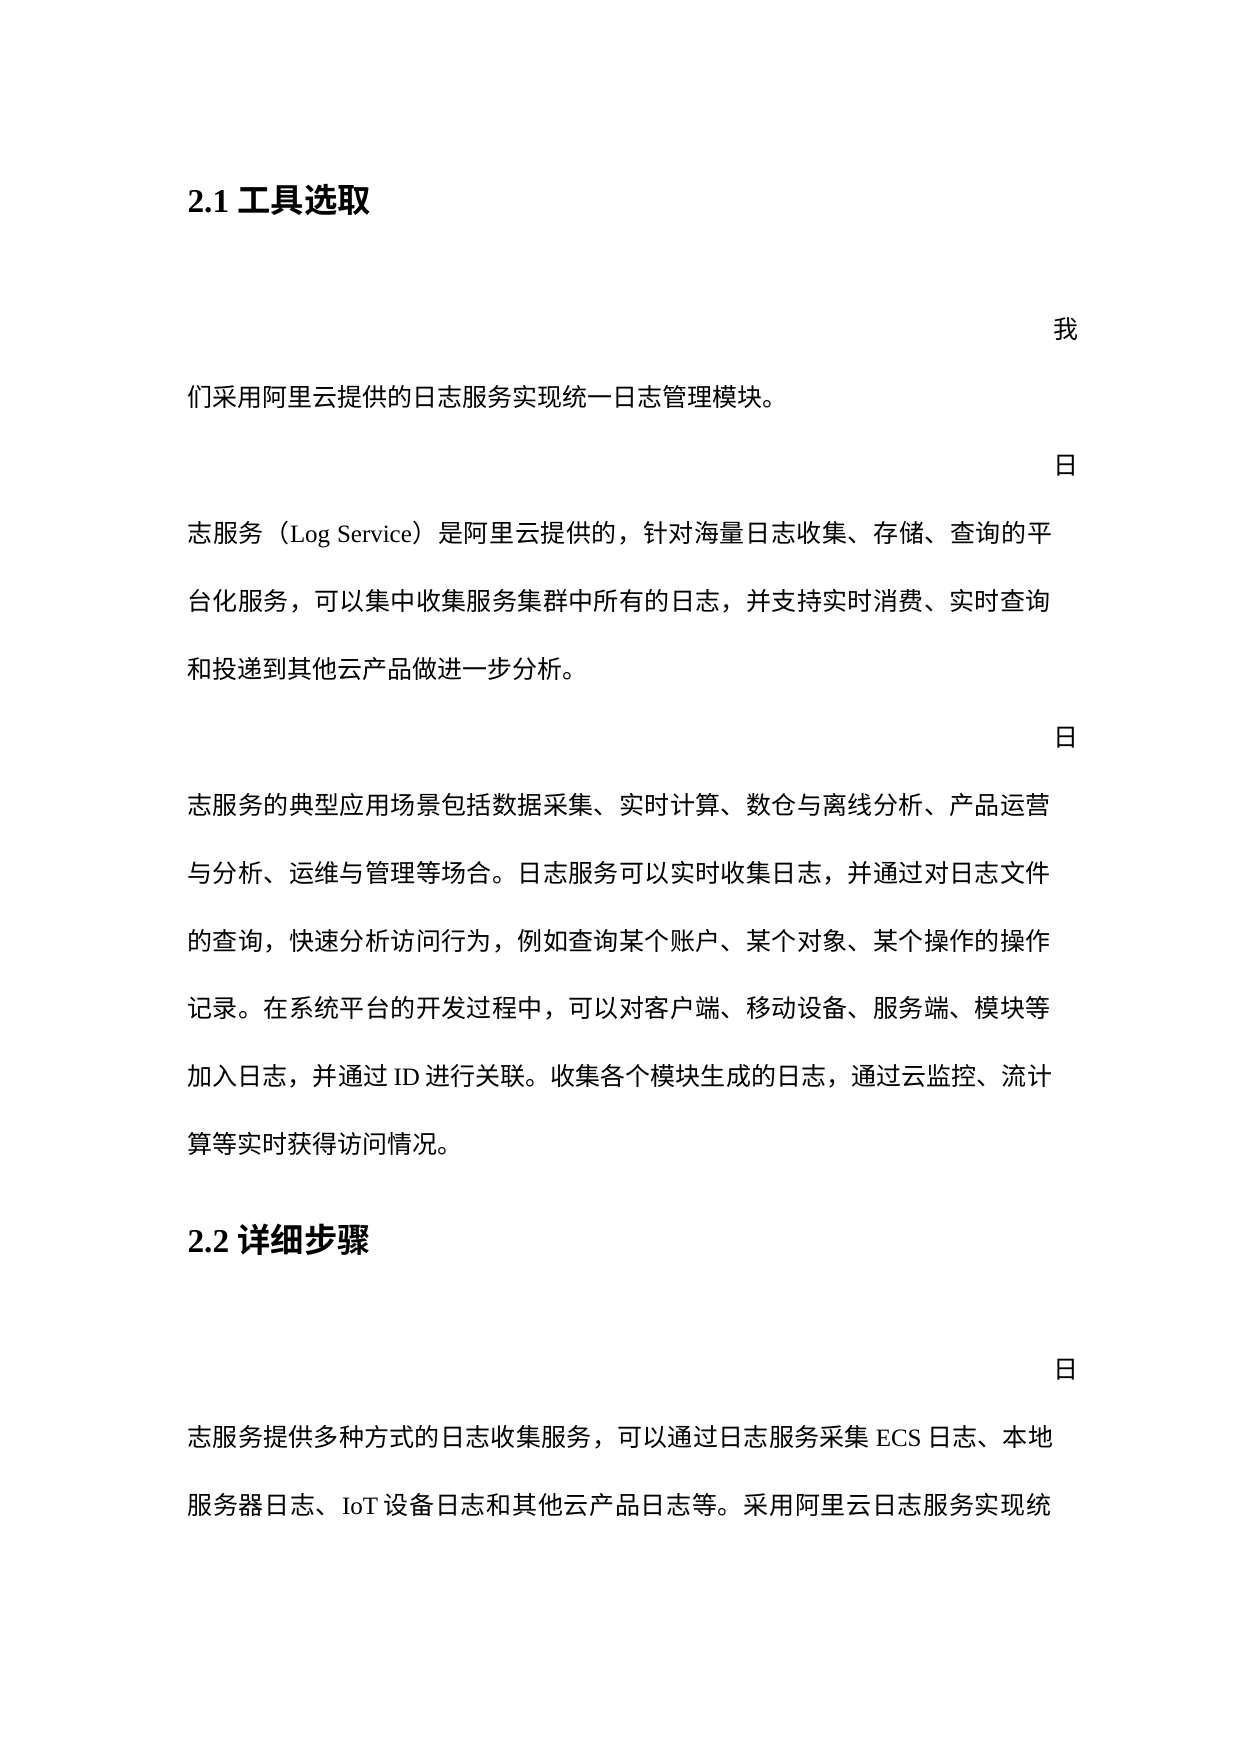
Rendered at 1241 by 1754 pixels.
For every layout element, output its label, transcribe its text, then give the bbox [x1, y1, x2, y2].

text 日志服务的典型应用场景包括数据采集、实时计算、数仓与离线分析、产品运营与分析、运维与管理等场合。日志服务可以实时收集日志，并通过对日志文件的查询，快速分析访问行为，例如查询某个账户、某个对象、某个操作的操作记录。在系统平台的开发过程中，可以对客户端、移动设备、服务端、模块等加入日志，并通过ID进行关联。收集各个模块生成的日志，通过云监控、流计算等实时获得访问情况。 [187, 701, 1053, 1177]
text 日志服务（Log Service）是阿里云提供的，针对海量日志收集、存储、查询的平台化服务，可以集中收集服务集群中所有的日志，并支持实时消费、实时查询和投递到其他云产品做进一步分析。 [187, 430, 1053, 701]
subtitle 2.2 详细步骤 [187, 1204, 1053, 1272]
subtitle 2.1 工具选取 [187, 164, 1053, 232]
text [187, 1334, 1053, 1538]
text 我们采用阿里云提供的日志服务实现统一日志管理模块。 [187, 294, 1053, 430]
